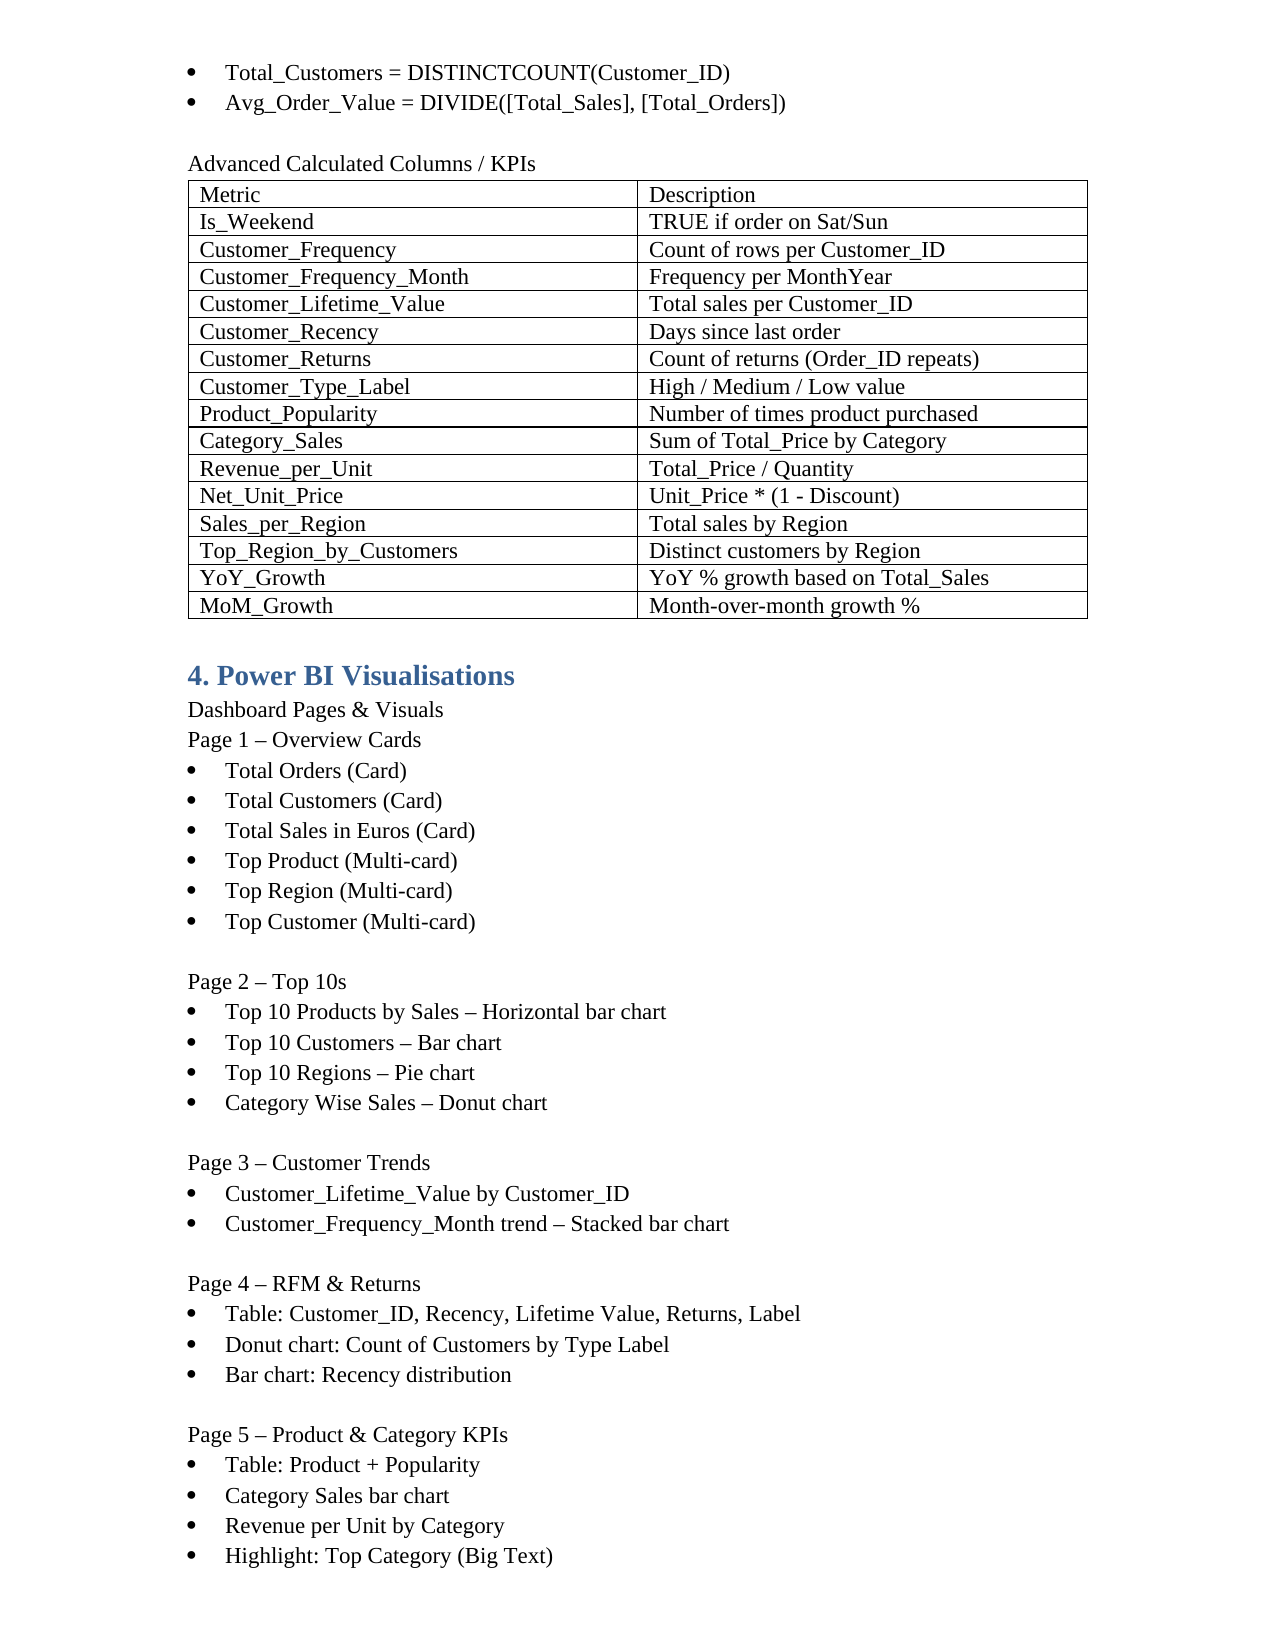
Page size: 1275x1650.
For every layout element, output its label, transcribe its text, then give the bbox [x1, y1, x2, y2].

table_cell Customer_Frequency_Month [189, 263, 637, 289]
list Bar chart: Recency distribution [187, 1361, 1087, 1387]
table_cell Customer_Type_Label [189, 373, 637, 399]
list Category Wise Sales – Donut chart [187, 1089, 1087, 1115]
list Table: Product + Popularity [187, 1452, 1087, 1478]
table_cell Total sales by Region [638, 510, 1087, 536]
text Advanced Calculated Columns / KPIs [187, 150, 1087, 176]
table_cell Category_Sales [189, 428, 637, 454]
list Top 10 Customers – Bar chart [187, 1029, 1087, 1055]
list Top Region (Multi-card) [187, 878, 1087, 904]
list Revenue per Unit by Category [187, 1512, 1087, 1538]
table_header Description [638, 181, 1087, 207]
table_cell High / Medium / Low value [638, 373, 1087, 399]
list Donut chart: Count of Customers by Type Label [187, 1331, 1087, 1357]
list Total_Customers = DISTINCTCOUNT(Customer_ID) [187, 59, 1087, 85]
subtitle 4. Power BI Visualisations [187, 658, 1087, 691]
table_cell Customer_Frequency [189, 236, 637, 262]
table_cell Customer_Recency [189, 318, 637, 344]
table_cell Net_Unit_Price [189, 482, 637, 509]
table_cell Count of returns (Order_ID repeats) [638, 345, 1087, 372]
list Customer_Lifetime_Value by Customer_ID [187, 1180, 1087, 1206]
table_cell TRUE if order on Sat/Sun [638, 208, 1087, 235]
list Highlight: Top Category (Big Text) [187, 1542, 1087, 1568]
text Page 5 – Product & Category KPIs [187, 1421, 1087, 1448]
table_cell Revenue_per_Unit [189, 455, 637, 481]
list Avg_Order_Value = DIVIDE([Total_Sales], [Total_Orders]) [187, 89, 1087, 116]
table_cell Number of times product purchased [638, 400, 1087, 426]
list Total Orders (Card) [187, 757, 1087, 783]
table_cell Customer_Lifetime_Value [189, 291, 637, 317]
table_cell Customer_Returns [189, 345, 637, 372]
list Top Product (Multi-card) [187, 847, 1087, 874]
table_cell MoM_Growth [189, 592, 637, 618]
table_cell Sales_per_Region [189, 510, 637, 536]
table_cell Frequency per MonthYear [638, 263, 1087, 289]
table_cell Top_Region_by_Customers [189, 537, 637, 563]
table_cell Count of rows per Customer_ID [638, 236, 1087, 262]
table_cell YoY % growth based on Total_Sales [638, 565, 1087, 591]
table_cell Distinct customers by Region [638, 537, 1087, 563]
list Category Sales bar chart [187, 1482, 1087, 1508]
table_cell Month-over-month growth % [638, 592, 1087, 618]
table_cell Sum of Total_Price by Category [638, 428, 1087, 454]
list Total Sales in Euros (Card) [187, 817, 1087, 843]
table_cell Total_Price / Quantity [638, 455, 1087, 481]
table_cell Total sales per Customer_ID [638, 291, 1087, 317]
text Dashboard Pages & Visuals [187, 696, 1087, 723]
list Customer_Frequency_Month trend – Stacked bar chart [187, 1210, 1087, 1236]
text Page 1 – Overview Cards [187, 727, 1087, 753]
table_header Metric [189, 181, 637, 207]
table_cell Product_Popularity [189, 400, 637, 426]
text Page 4 – RFM & Returns [187, 1270, 1087, 1297]
list Top 10 Regions – Pie chart [187, 1059, 1087, 1085]
table_cell Is_Weekend [189, 208, 637, 235]
list Total Customers (Card) [187, 787, 1087, 813]
text Page 2 – Top 10s [187, 968, 1087, 994]
text Page 3 – Customer Trends [187, 1149, 1087, 1176]
list Top 10 Products by Sales – Horizontal bar chart [187, 998, 1087, 1025]
table_cell Days since last order [638, 318, 1087, 344]
table_cell Unit_Price * (1 - Discount) [638, 482, 1087, 509]
list Top Customer (Multi-card) [187, 908, 1087, 934]
table_cell YoY_Growth [189, 565, 637, 591]
list Table: Customer_ID, Recency, Lifetime Value, Returns, Label [187, 1301, 1087, 1327]
